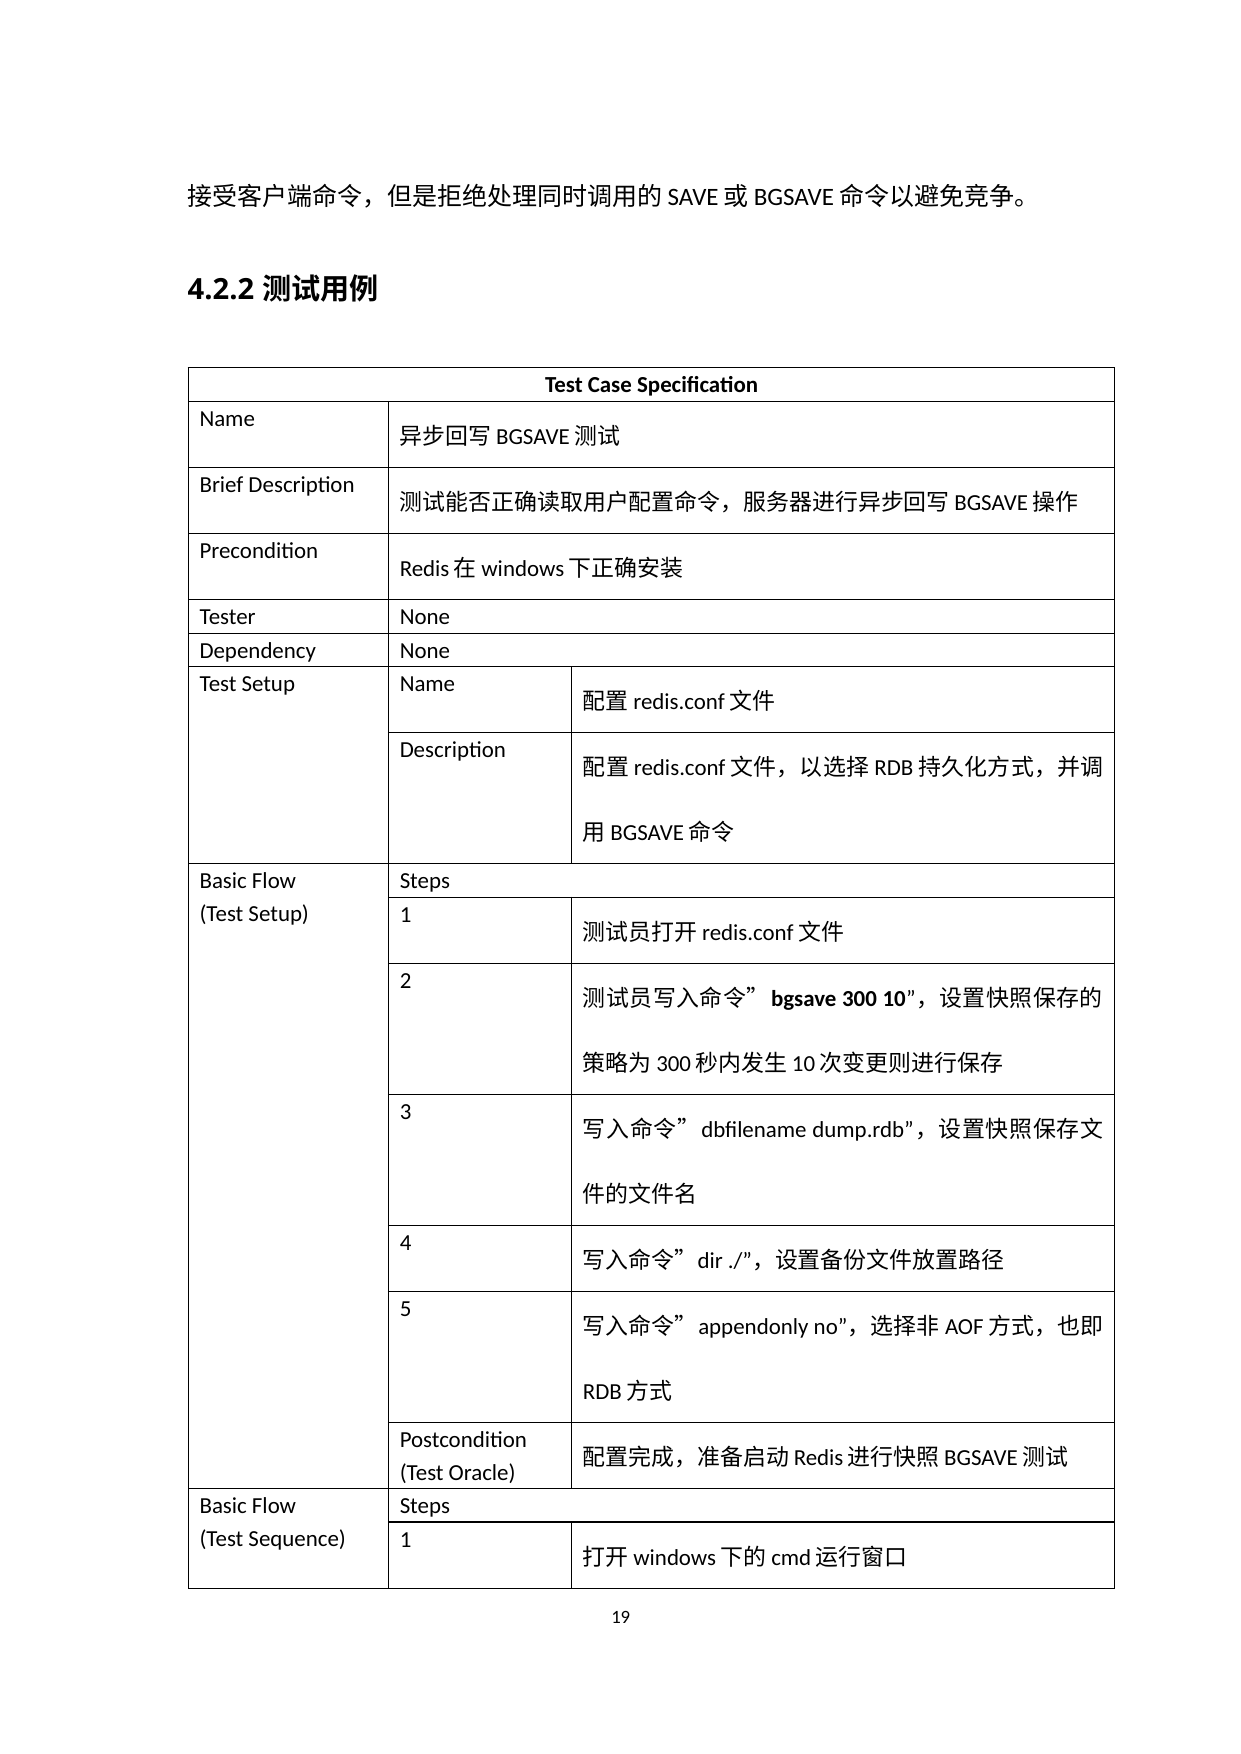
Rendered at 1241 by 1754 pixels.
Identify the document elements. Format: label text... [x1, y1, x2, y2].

table_cell Brief Description [189, 468, 388, 533]
table_cell 写入命令”dbfilename dump.rdb”，设置快照保存文件的文件名 [572, 1095, 1114, 1225]
table_header Test Case Specification [189, 368, 1114, 401]
table_cell None [389, 600, 1114, 632]
table_cell 测试能否正确读取用户配置命令，服务器进行异步回写BGSAVE操作 [389, 468, 1114, 533]
table_cell 4 [389, 1226, 571, 1291]
table_cell Redis在windows下正确安装 [389, 534, 1114, 599]
table_cell 异步回写BGSAVE测试 [389, 402, 1114, 467]
table_cell Steps [389, 1489, 1114, 1521]
table_cell Tester [189, 600, 388, 632]
table_cell 测试员打开redis.conf文件 [572, 898, 1114, 963]
table_cell Postcondition (Test Oracle) [389, 1423, 571, 1488]
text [187, 162, 1053, 227]
table_cell Test Setup [189, 667, 388, 863]
table_cell Steps [389, 864, 1114, 897]
table_cell Precondition [189, 534, 388, 599]
table_cell None [389, 634, 1114, 666]
table_cell 2 [389, 964, 571, 1094]
table_cell 配置完成，准备启动Redis进行快照BGSAVE测试 [572, 1423, 1114, 1488]
table_cell 1 [389, 1523, 571, 1587]
table_cell 测试员写入命令”bgsave 300 10”，设置快照保存的策略为300秒内发生10次变更则进行保存 [572, 964, 1114, 1094]
table_cell 3 [389, 1095, 571, 1225]
table_cell Basic Flow (Test Sequence) [189, 1489, 388, 1587]
table_cell 写入命令”appendonly no”，选择非AOF方式，也即RDB方式 [572, 1292, 1114, 1422]
table_cell Description [389, 733, 571, 863]
table_cell Basic Flow (Test Setup) [189, 864, 388, 1488]
table_cell 5 [389, 1292, 571, 1422]
subtitle 4.2.2 测试用例 [187, 254, 1053, 319]
table_cell 打开windows下的cmd运行窗口 [572, 1523, 1114, 1587]
table_cell 写入命令”dir ./”，设置备份文件放置路径 [572, 1226, 1114, 1291]
table_cell Dependency [189, 634, 388, 666]
table_cell 1 [389, 898, 571, 963]
table_cell 配置redis.conf文件，以选择RDB持久化方式，并调用BGSAVE命令 [572, 733, 1114, 863]
table_cell Name [189, 402, 388, 467]
table_cell 配置redis.conf文件 [572, 667, 1114, 732]
table_cell Name [389, 667, 571, 732]
